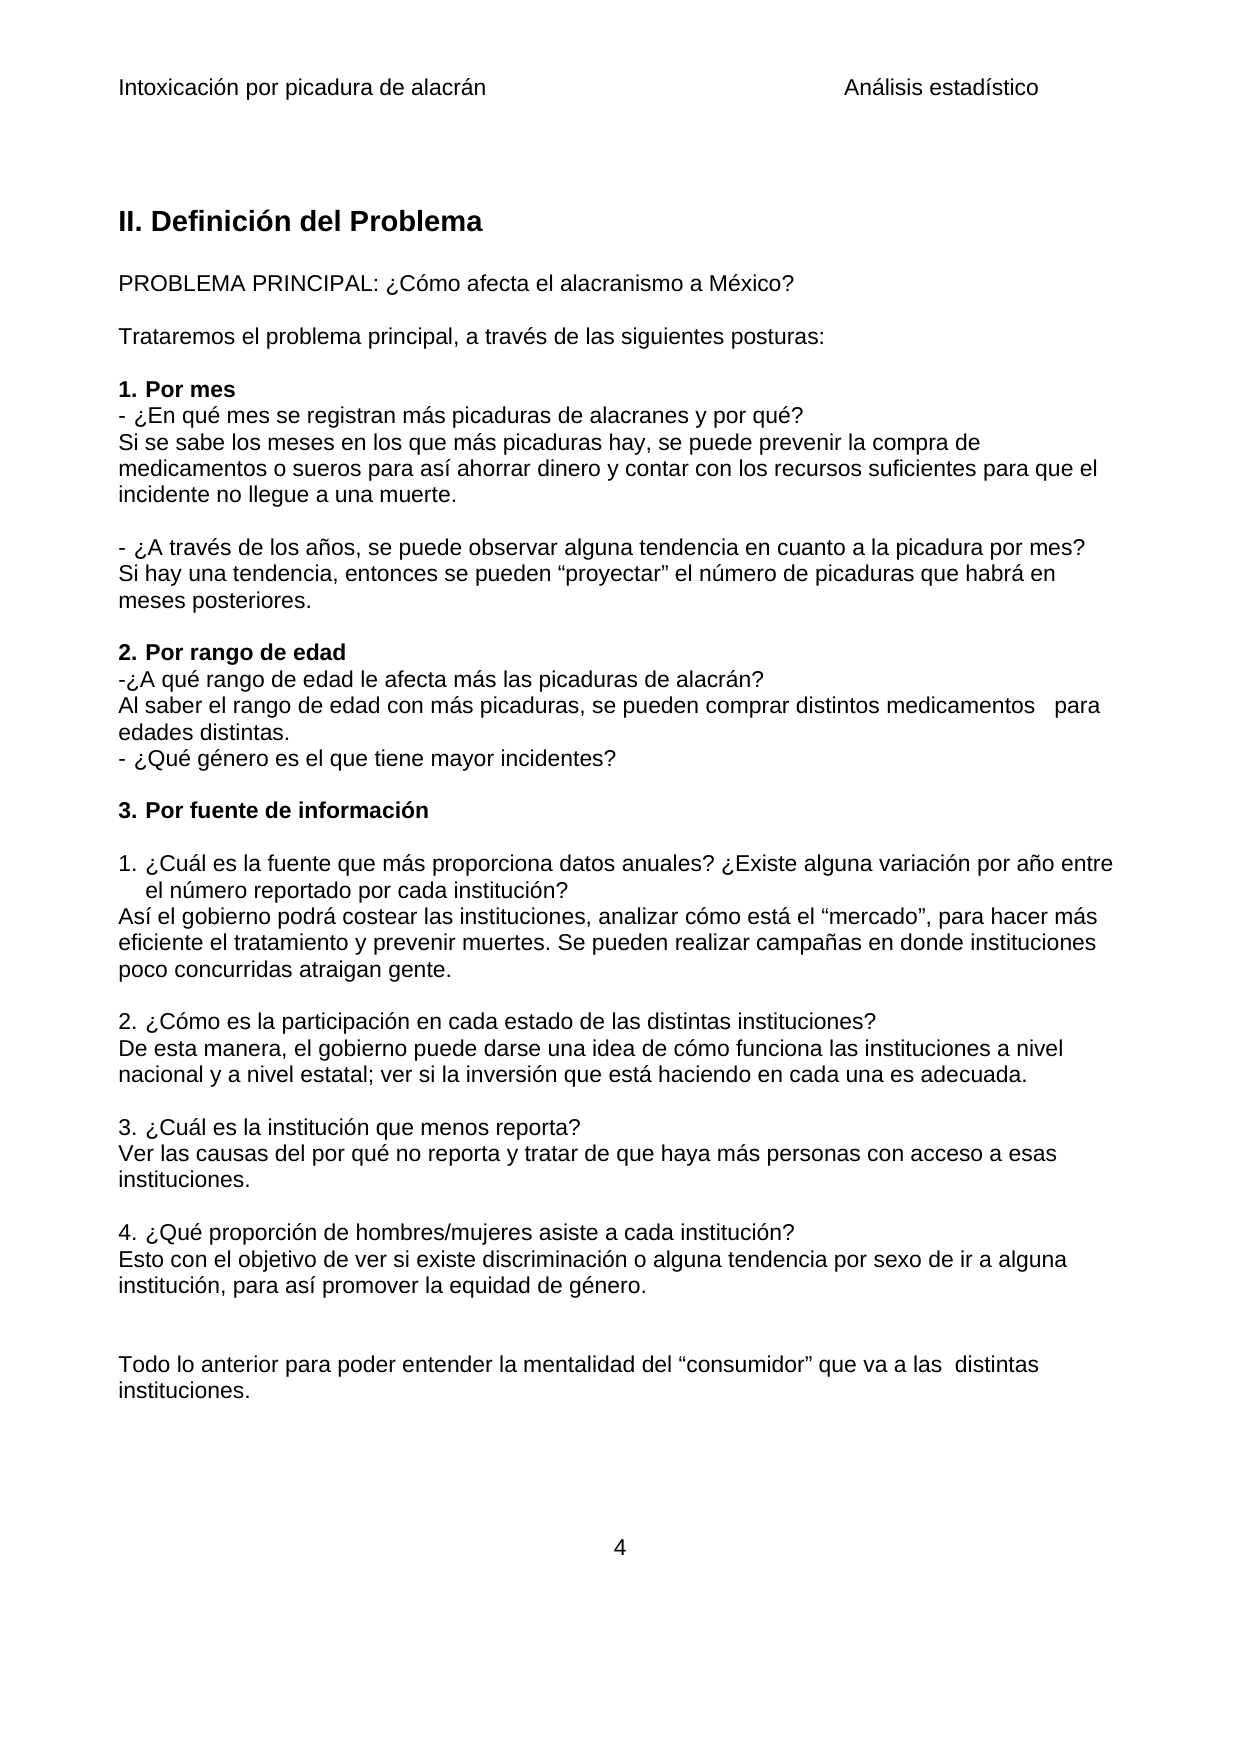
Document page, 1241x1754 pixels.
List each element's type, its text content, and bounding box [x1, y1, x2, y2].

text -¿A qué rango de edad le afecta más las picaduras de alacrán? [118, 666, 1122, 692]
text PROBLEMA PRINCIPAL: ¿Cómo afecta el alacranismo a México? [118, 270, 1122, 297]
list Por fuente de información [118, 797, 1122, 824]
text Ver las causas del por qué no reporta y tratar de que haya más personas con acceso a esas instituciones. [118, 1140, 1122, 1193]
text Al saber el rango de edad con más picaduras, se pueden comprar distintos medicamentos para edades distintas. [118, 692, 1122, 745]
text Así el gobierno podrá costear las instituciones, analizar cómo está el “mercado”, para hacer más eficiente el tratamiento y prevenir muertes. Se pueden realizar campañas en donde instituciones poco concurridas atraigan gente. [118, 903, 1122, 982]
list ¿Cómo es la participación en cada estado de las distintas instituciones? [118, 1008, 1122, 1035]
subtitle II. Definición del Problema [118, 204, 1122, 238]
text Todo lo anterior para poder entender la mentalidad del “consumidor” que va a las distintas instituciones. [118, 1351, 1122, 1404]
text De esta manera, el gobierno puede darse una idea de cómo funciona las instituciones a nivel nacional y a nivel estatal; ver si la inversión que está haciendo en cada una es adecuada. [118, 1035, 1122, 1087]
list ¿Qué género es el que tiene mayor incidentes? [118, 745, 1122, 771]
list Por rango de edad [118, 639, 1122, 666]
text Esto con el objetivo de ver si existe discriminación o alguna tendencia por sexo de ir a alguna institución, para así promover la equidad de género. [118, 1246, 1122, 1298]
text Si hay una tendencia, entonces se pueden “proyectar” el número de picaduras que habrá en meses posteriores. [118, 560, 1122, 613]
list ¿Cuál es la fuente que más proporciona datos anuales? ¿Existe alguna variación por año entre el número reportado por cada institución? [118, 850, 1122, 903]
list ¿Cuál es la institución que menos reporta? [118, 1114, 1122, 1140]
list ¿A través de los años, se puede observar alguna tendencia en cuanto a la picadura por mes? [118, 534, 1122, 560]
text Trataremos el problema principal, a través de las siguientes posturas: [118, 323, 1122, 349]
list ¿Qué proporción de hombres/mujeres asiste a cada institución? [118, 1219, 1122, 1246]
text Si se sabe los meses en los que más picaduras hay, se puede prevenir la compra de medicamentos o sueros para así ahorrar dinero y contar con los recursos suficientes para que el incidente no llegue a una muerte. [118, 428, 1122, 508]
list Por mes [118, 376, 1122, 402]
list ¿En qué mes se registran más picaduras de alacranes y por qué? [118, 402, 1122, 428]
